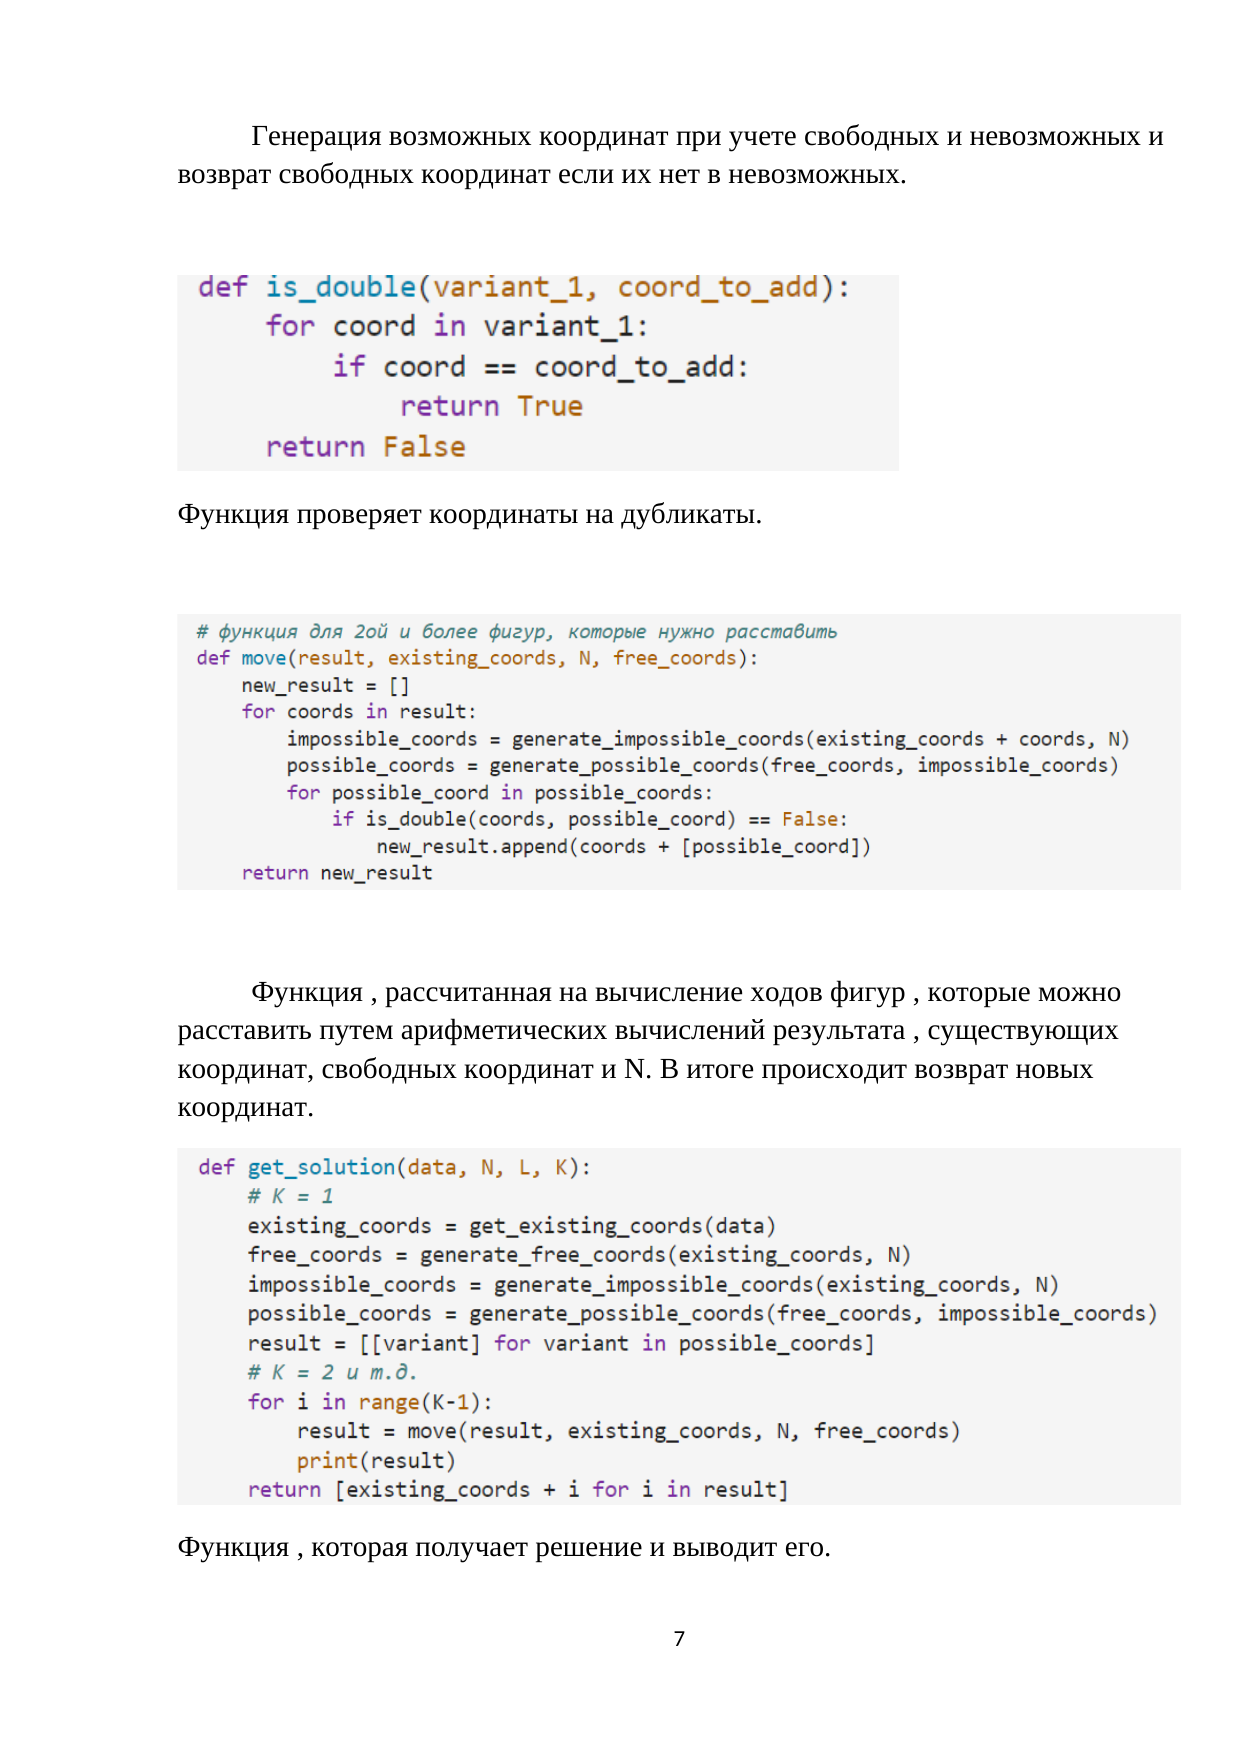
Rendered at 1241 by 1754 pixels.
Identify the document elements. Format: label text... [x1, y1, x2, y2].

text Функция проверяет координаты на дубликаты. [177, 496, 1181, 529]
text Функция , рассчитанная на вычисление ходов фигур , которые можно расставить путем арифметических вычислений результата , существующих координат, свободных координат и N. В итоге происходит возврат новых координат. [177, 974, 1181, 1123]
text Функция , которая получает решение и выводит его. [177, 1529, 1181, 1563]
text Генерация возможных координат при учете свободных и невозможных и возврат свободных координат если их нет в невозможных. [177, 118, 1181, 190]
picture [177, 275, 900, 471]
picture [177, 614, 1182, 890]
picture [177, 1148, 1182, 1505]
